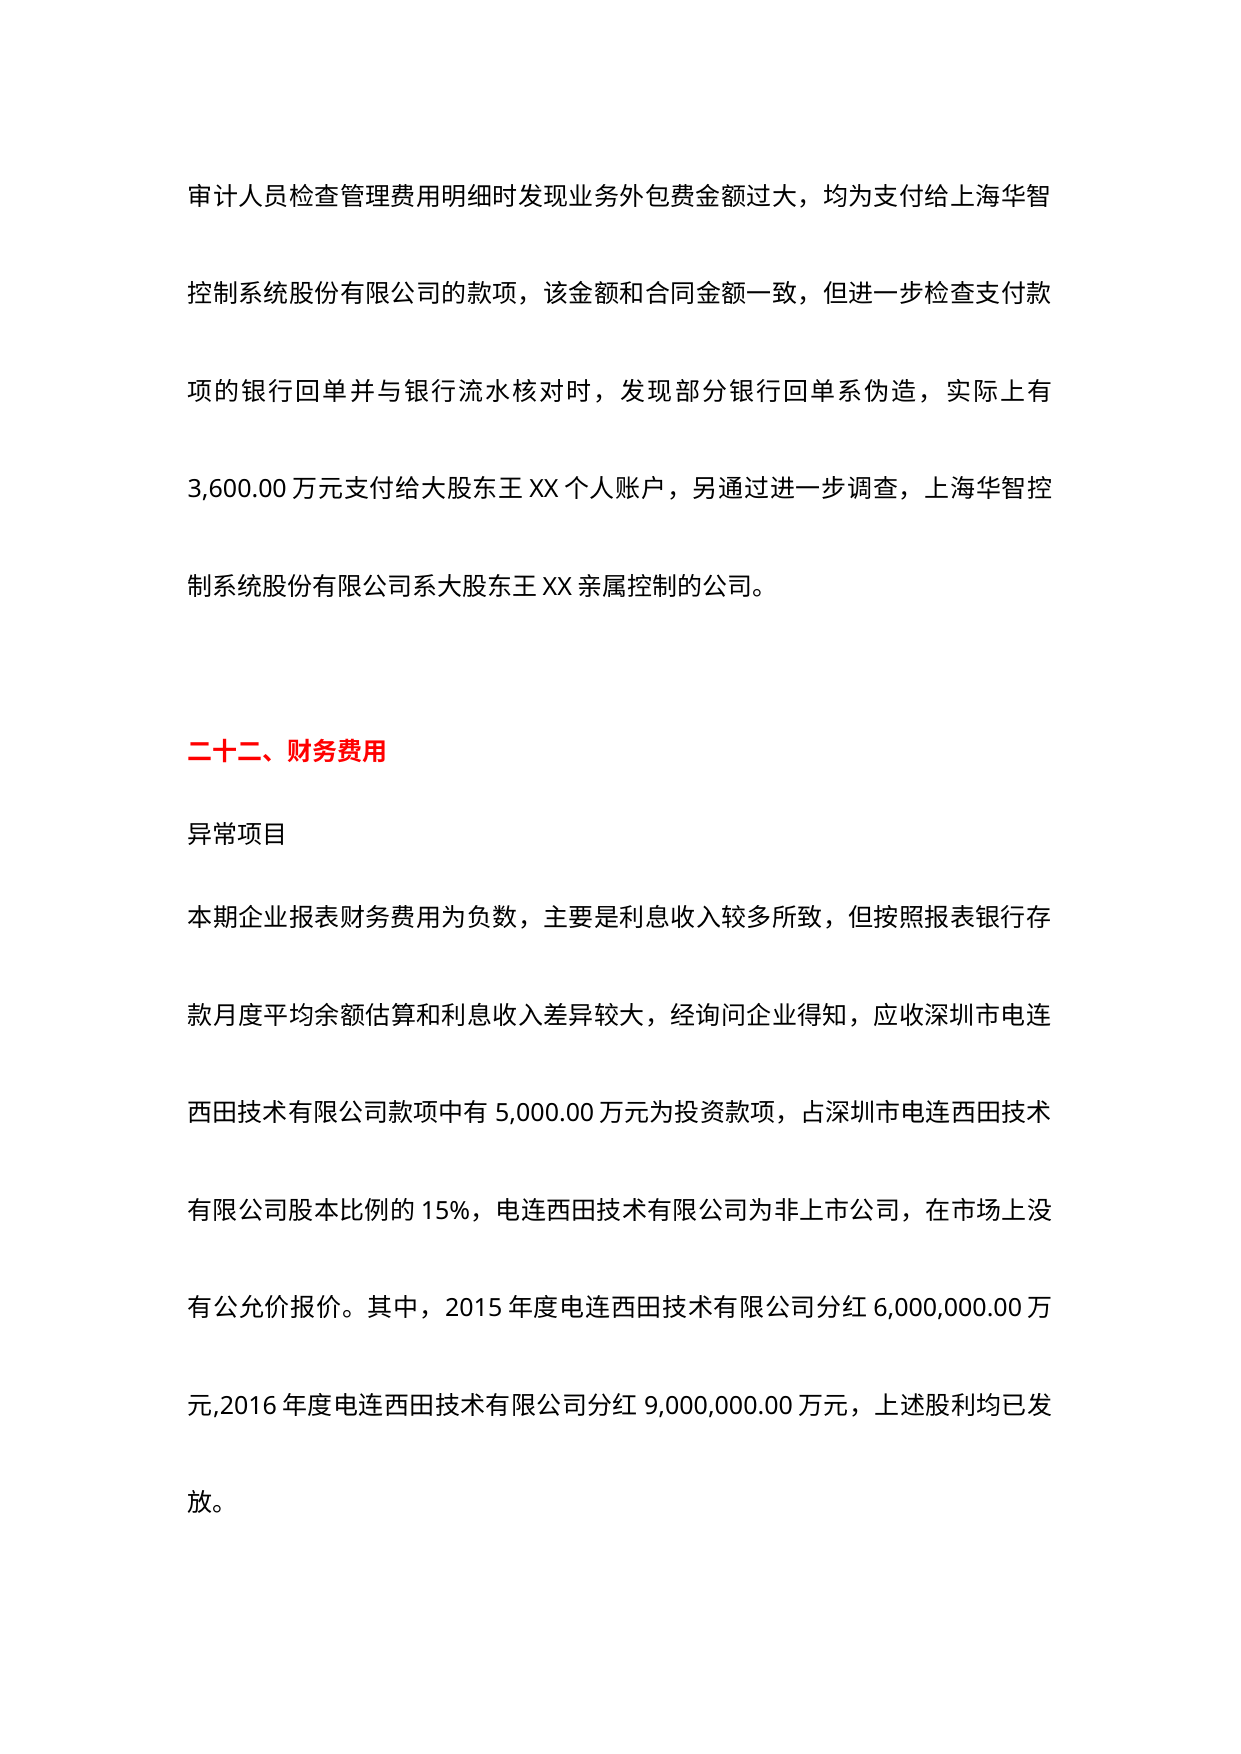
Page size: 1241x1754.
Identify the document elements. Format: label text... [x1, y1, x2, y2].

text 异常项目 [187, 800, 1053, 865]
text 二十二、财务费用 [187, 717, 1053, 782]
text 本期企业报表财务费用为负数，主要是利息收入较多所致，但按照报表银行存款月度平均余额估算和利息收入差异较大，经询问企业得知，应收深圳市电连西田技术有限公司款项中有5,000.00万元为投资款项，占深圳市电连西田技术有限公司股本比例的15%，电连西田技术有限公司为非上市公司，在市场上没有公允价报价。其中，2015年度电连西田技术有限公司分红6,000,000.00万元,2016年度电连西田技术有限公司分红9,000,000.00万元，上述股利均已发放。 [187, 883, 1053, 1533]
text 审计人员检查管理费用明细时发现业务外包费金额过大，均为支付给上海华智控制系统股份有限公司的款项，该金额和合同金额一致，但进一步检查支付款项的银行回单并与银行流水核对时，发现部分银行回单系伪造，实际上有3,600.00万元支付给大股东王XX个人账户，另通过进一步调查，上海华智控制系统股份有限公司系大股东王XX亲属控制的公司。 [187, 162, 1053, 617]
